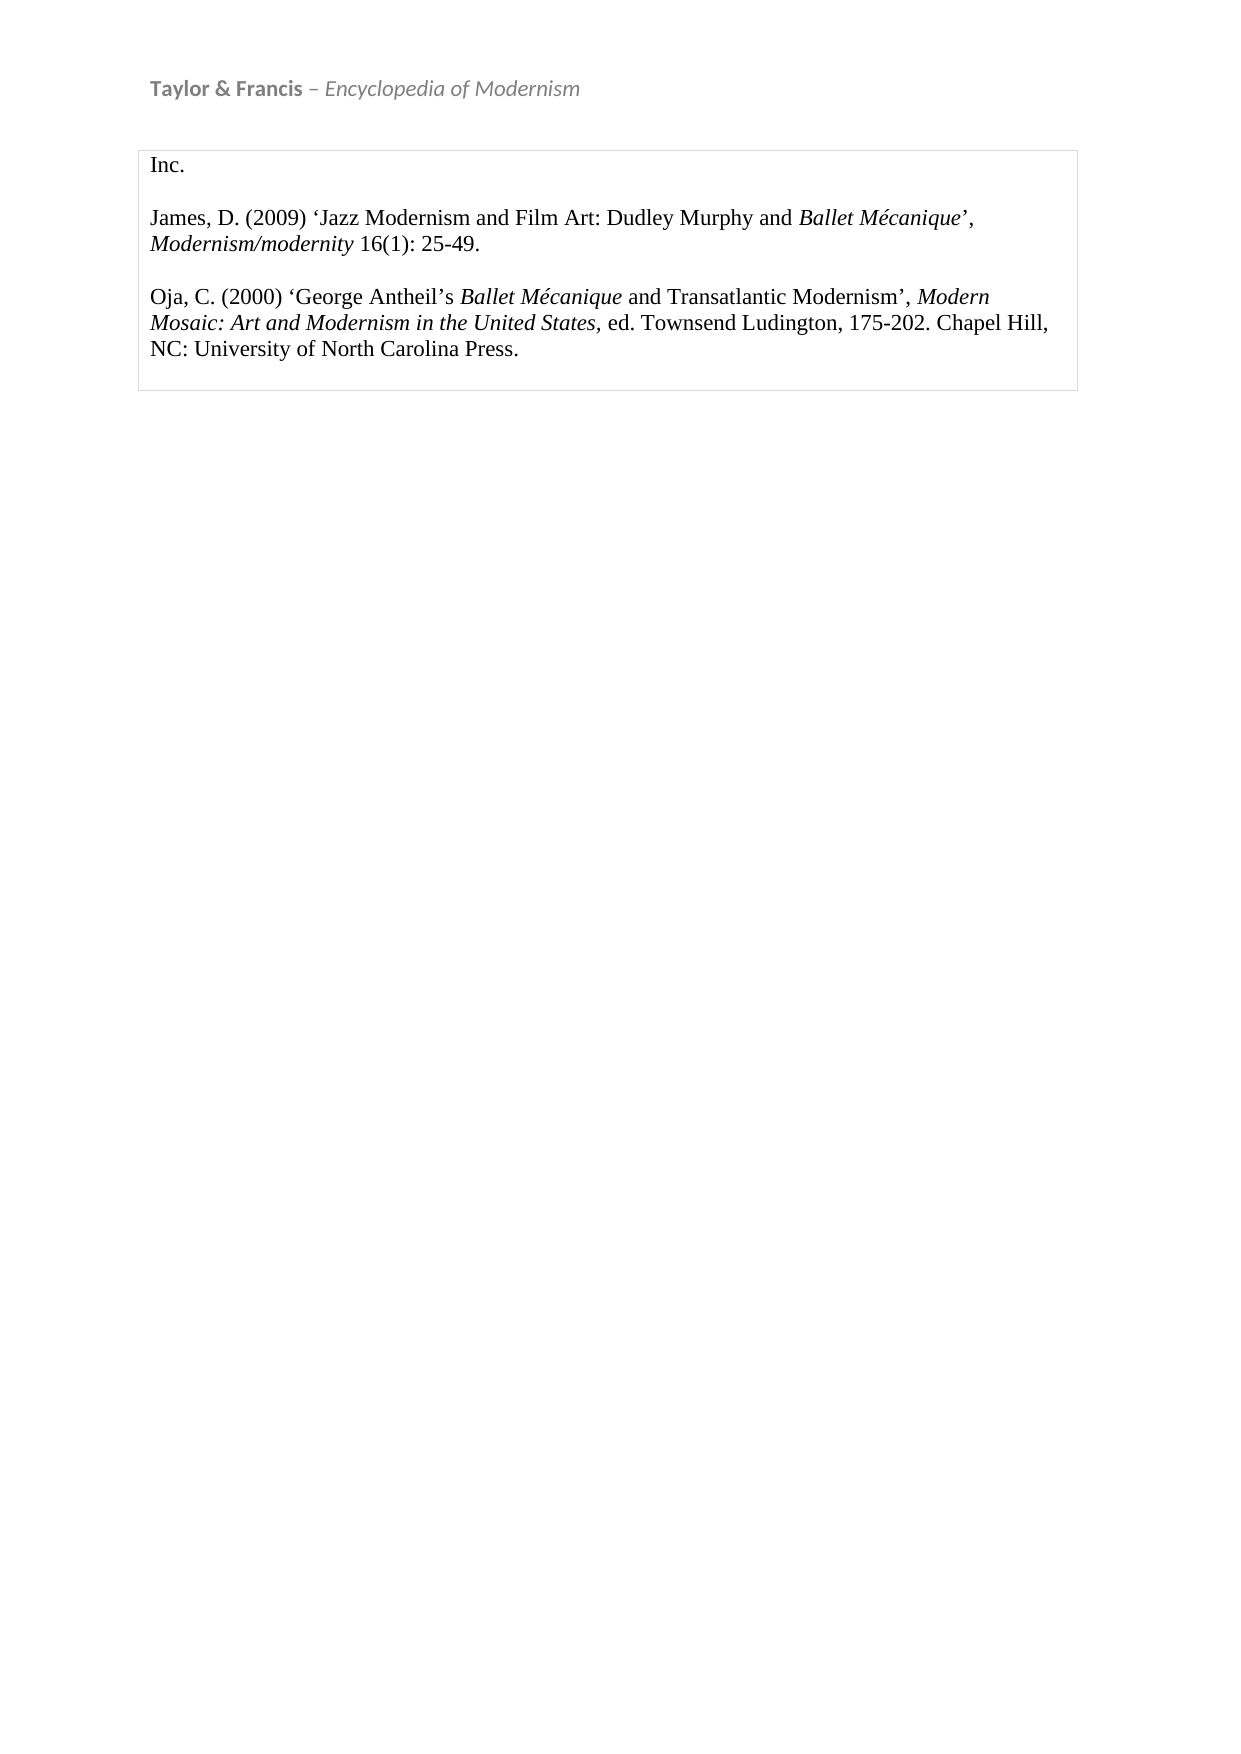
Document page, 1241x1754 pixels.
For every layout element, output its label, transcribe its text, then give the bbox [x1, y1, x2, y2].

table_cell Further reading: [139, 151, 1077, 390]
